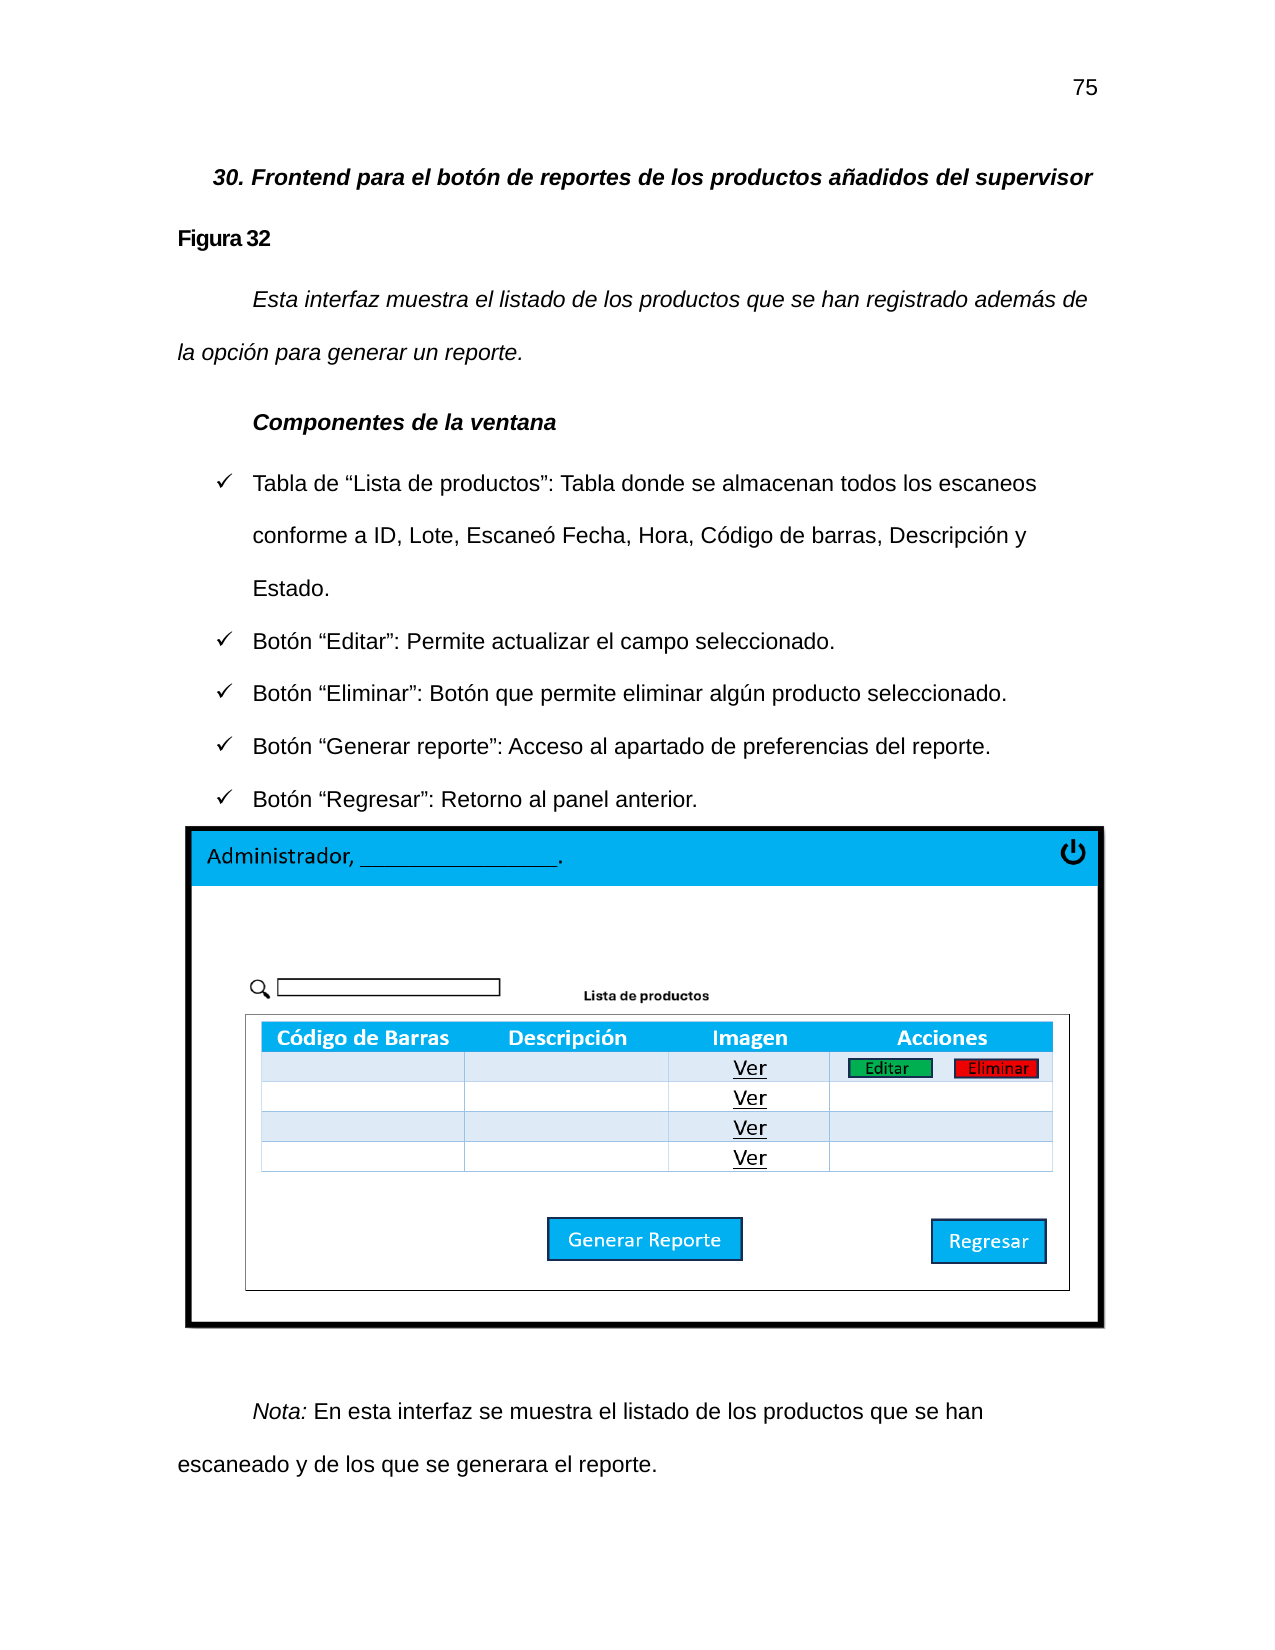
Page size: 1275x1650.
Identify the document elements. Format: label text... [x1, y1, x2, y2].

list Botón “Generar reporte”: Acceso al apartado de preferencias del reporte. [215, 733, 1098, 759]
picture [184, 825, 1106, 1329]
list Botón “Eliminar”: Botón que permite eliminar algún producto seleccionado. [215, 680, 1098, 707]
subtitle Componentes de la ventana [177, 408, 1098, 435]
title Figura 32 [177, 225, 1098, 252]
list Tabla de “Lista de productos”: Tabla donde se almacenan todos los escaneos conforme a ID, Lote, Escaneó Fecha, Hora, Código de barras, Descripción y Estado. [215, 469, 1098, 601]
list Botón “Regresar”: Retorno al panel anterior. [215, 786, 1098, 812]
list Botón “Editar”: Permite actualizar el campo seleccionado. [215, 628, 1098, 654]
text Esta interfaz muestra el listado de los productos que se han registrado además de la opción para generar un reporte. [177, 286, 1098, 366]
subtitle Frontend para el botón de reportes de los productos añadidos del supervisor [177, 164, 1098, 191]
